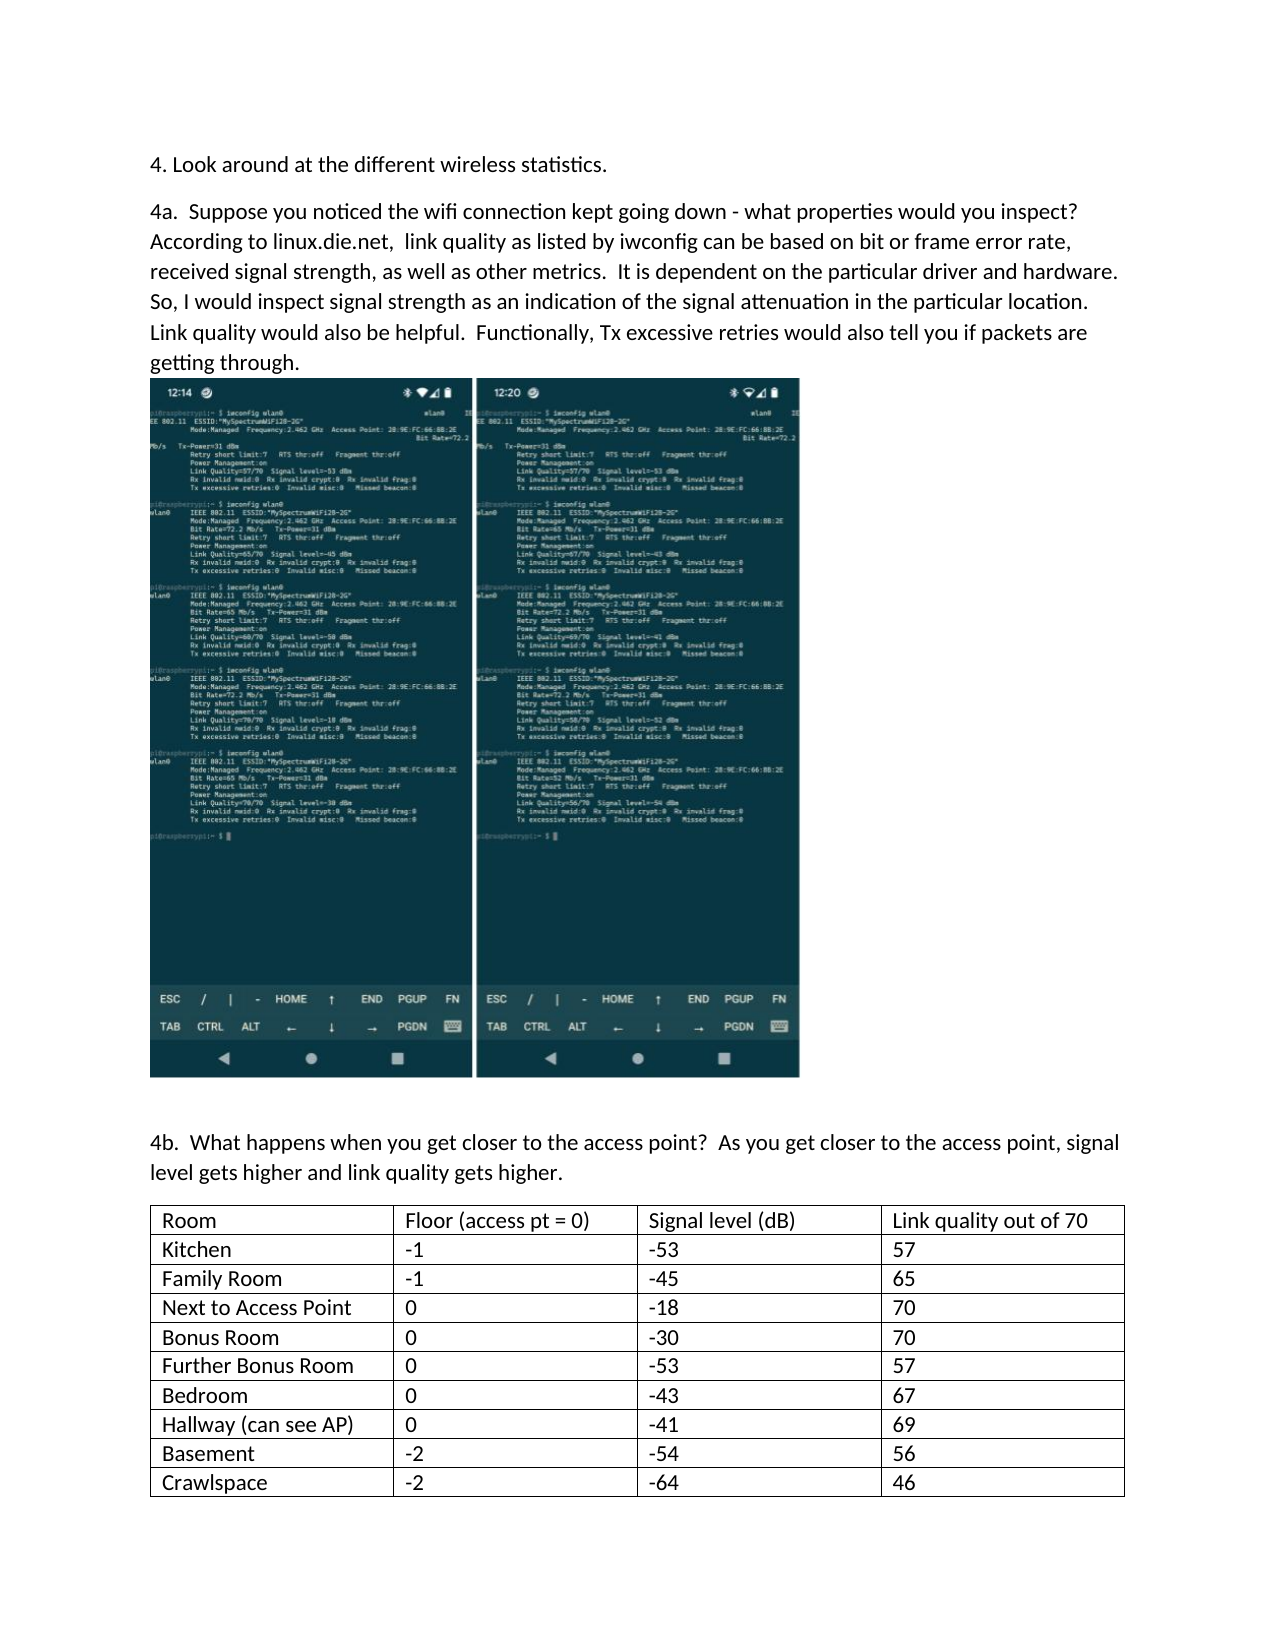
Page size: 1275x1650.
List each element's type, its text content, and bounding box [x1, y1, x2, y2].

table_cell -43 [638, 1381, 881, 1409]
table_cell Crawlspace [151, 1468, 393, 1496]
table_cell Bedroom [151, 1381, 393, 1409]
table_cell Kitchen [151, 1235, 393, 1263]
table_cell -1 [394, 1235, 637, 1263]
table_cell 70 [882, 1323, 1124, 1351]
text 4. Look around at the different wireless statistics. [150, 150, 1125, 178]
table_cell 57 [882, 1352, 1124, 1380]
table_cell 57 [882, 1235, 1124, 1263]
table_cell -1 [394, 1265, 637, 1292]
table_cell -45 [638, 1265, 881, 1292]
picture [150, 378, 1125, 1110]
table_cell Further Bonus Room [151, 1352, 393, 1380]
table_cell -30 [638, 1323, 881, 1351]
table_cell -2 [394, 1439, 637, 1467]
table_cell 0 [394, 1294, 637, 1322]
table_cell 0 [394, 1410, 637, 1438]
table_cell 67 [882, 1381, 1124, 1409]
table_cell Hallway (can see AP) [151, 1410, 393, 1438]
table_cell Family Room [151, 1265, 393, 1292]
table_cell 65 [882, 1265, 1124, 1292]
table_cell Next to Access Point [151, 1294, 393, 1322]
table_cell -64 [638, 1468, 881, 1496]
table_cell -41 [638, 1410, 881, 1438]
table_cell -53 [638, 1352, 881, 1380]
table_cell Basement [151, 1439, 393, 1467]
table_cell 0 [394, 1352, 637, 1380]
text 4b. What happens when you get closer to the access point? As you get closer to the access point, signal level gets higher and link quality gets higher. [150, 1128, 1125, 1186]
table_cell 0 [394, 1323, 637, 1351]
table_cell 0 [394, 1381, 637, 1409]
table_cell -2 [394, 1468, 637, 1496]
table_cell 46 [882, 1468, 1124, 1496]
table_header Signal level (dB) [638, 1206, 881, 1234]
table_cell -53 [638, 1235, 881, 1263]
table_header Link quality out of 70 [882, 1206, 1124, 1234]
table_cell 56 [882, 1439, 1124, 1467]
text 4a. Suppose you noticed the wifi connection kept going down - what properties would you inspect? According to linux.die.net, link quality as listed by iwconfig can be based on bit or frame error rate, received signal strength, as well as other metrics. It is dependent on the particular driver and hardware. So, I would inspect signal strength as an indication of the signal attenuation in the particular location. Link quality would also be helpful. Functionally, Tx excessive retries would also tell you if packets are getting through. [150, 197, 1125, 378]
table_cell -18 [638, 1294, 881, 1322]
table_header Floor (access pt = 0) [394, 1206, 637, 1234]
table_cell Bonus Room [151, 1323, 393, 1351]
table_cell 69 [882, 1410, 1124, 1438]
table_cell 70 [882, 1294, 1124, 1322]
table_cell -54 [638, 1439, 881, 1467]
table_header Room [151, 1206, 393, 1234]
